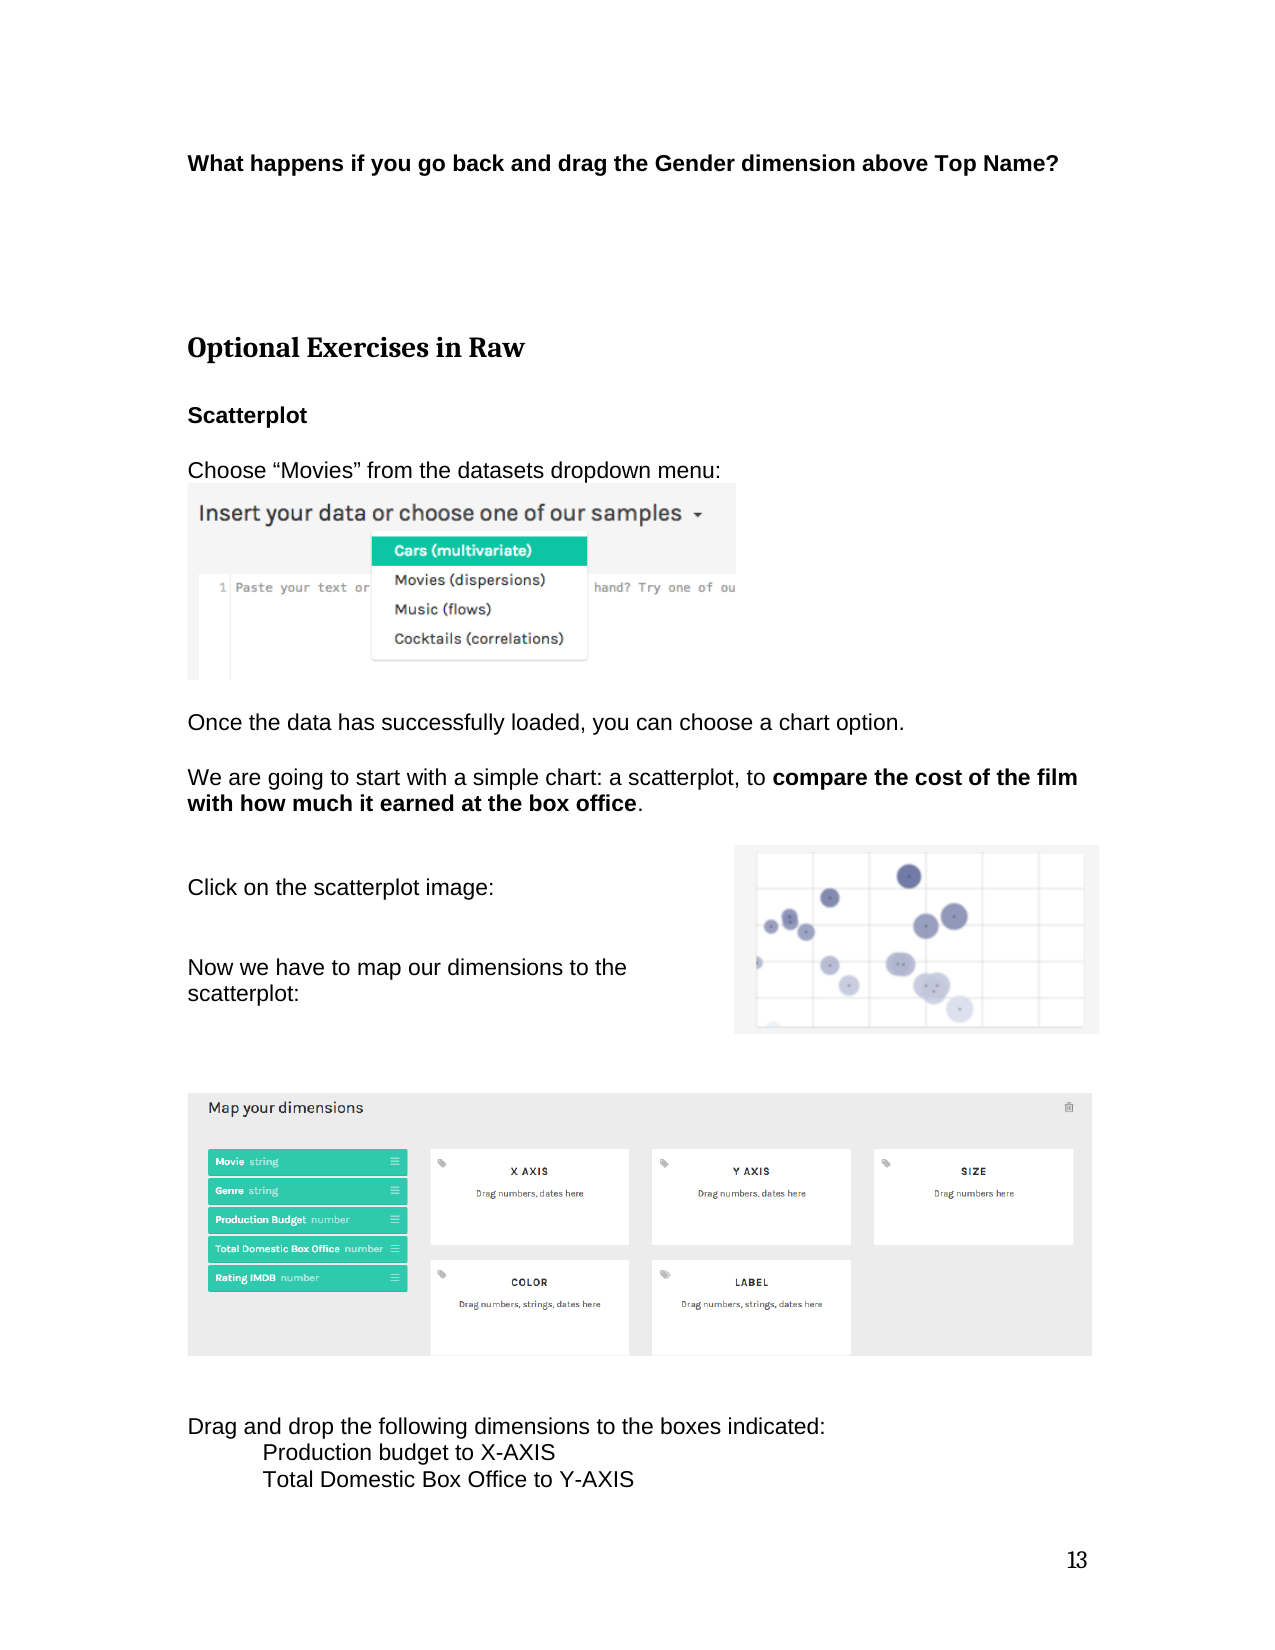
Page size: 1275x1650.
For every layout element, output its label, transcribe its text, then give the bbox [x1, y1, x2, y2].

text Total Domestic Box Office to Y-AXIS [187, 1466, 1087, 1492]
picture [187, 483, 736, 680]
text Once the data has successfully loaded, you can choose a chart option. [187, 709, 1087, 735]
text Click on the scatterplot image: [187, 874, 734, 900]
text What happens if you go back and drag the Gender dimension above Top Name? [187, 150, 1087, 176]
text Production budget to X-AXIS [187, 1439, 1087, 1466]
text Scatterplot [187, 402, 1087, 428]
text Drag and drop the following dimensions to the boxes indicated: [187, 1413, 1087, 1439]
picture [187, 1093, 1093, 1356]
text We are going to start with a simple chart: a scatterplot, to compare the cost of the film with how much it earned at the box office. [187, 764, 1087, 816]
picture [734, 845, 1100, 1034]
text Now we have to map our dimensions to the scatterplot: [187, 954, 734, 1007]
subtitle Optional Exercises in Raw [187, 331, 1087, 364]
